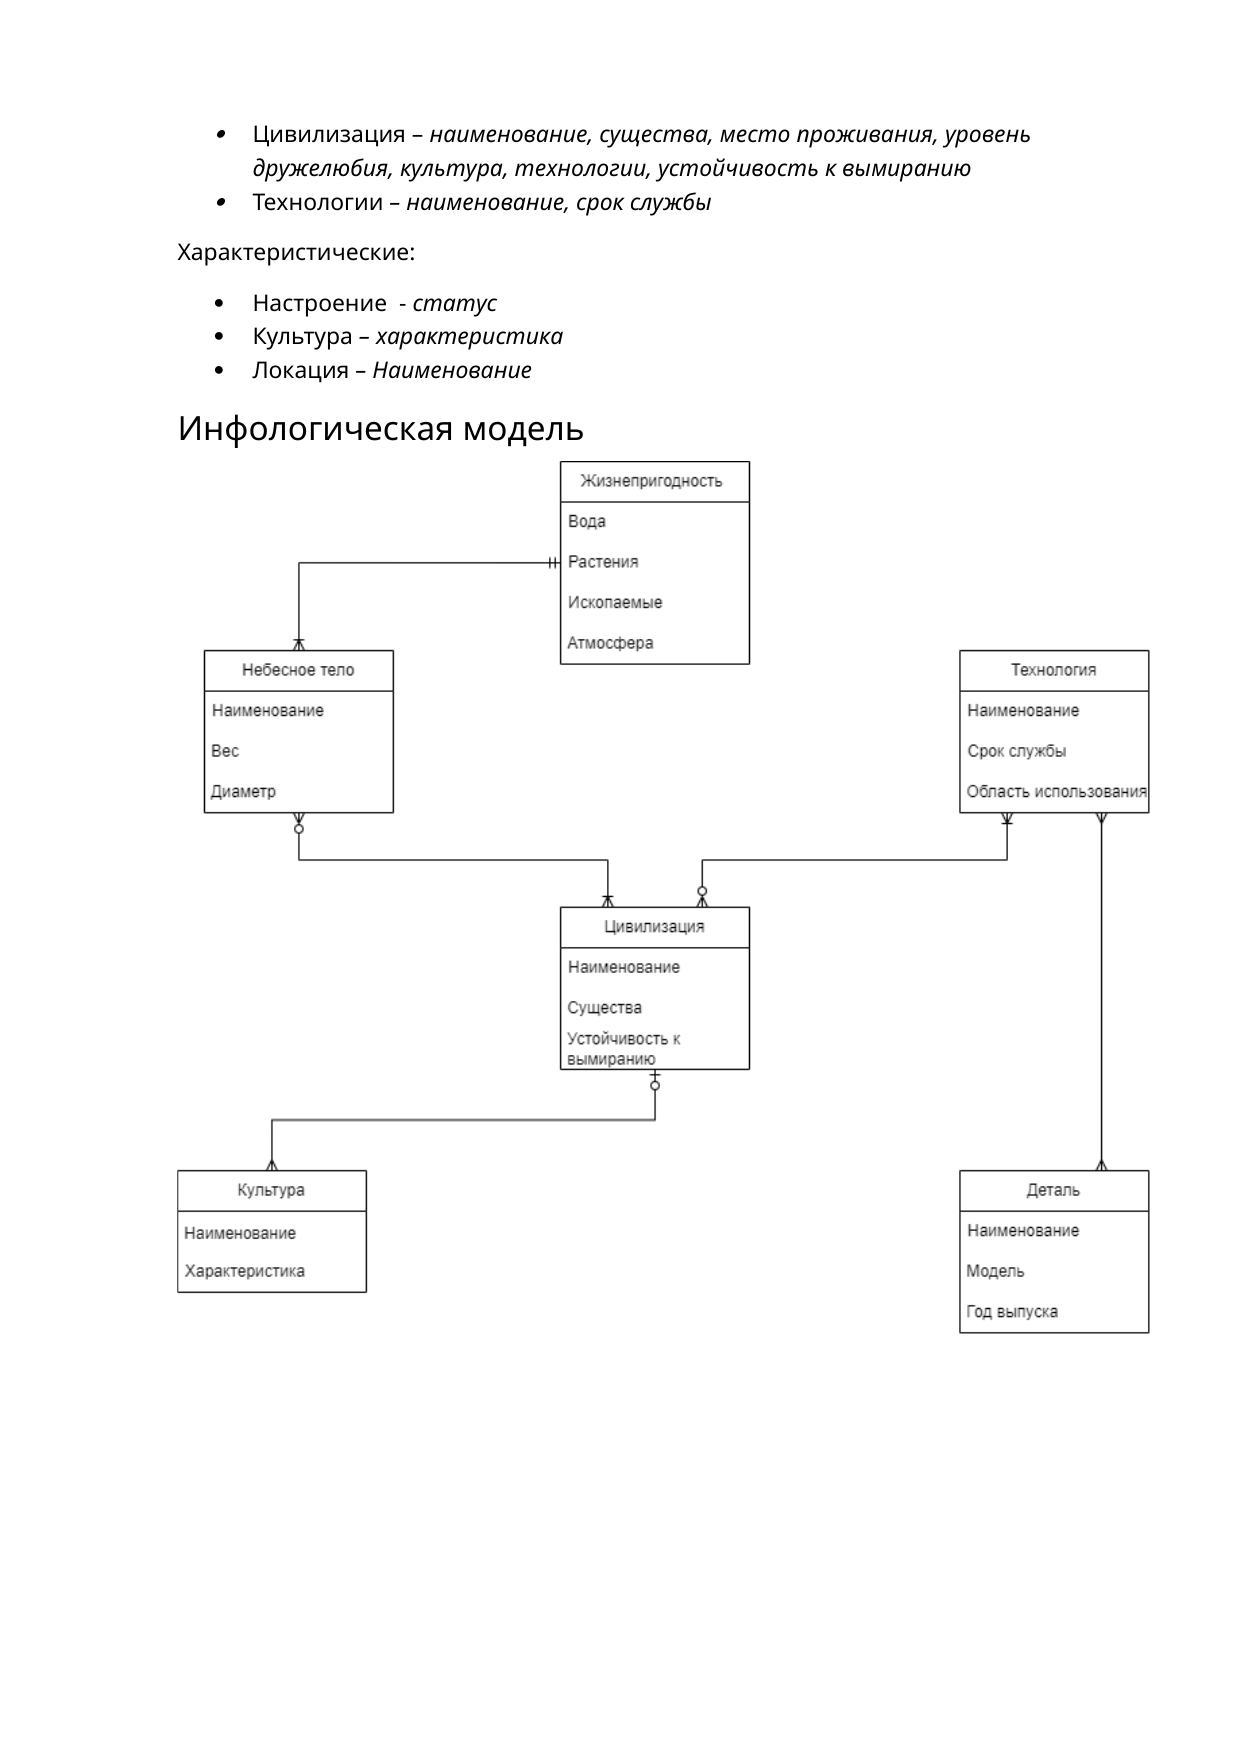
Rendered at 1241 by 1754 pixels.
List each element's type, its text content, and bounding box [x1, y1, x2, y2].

text Характеристические: [177, 236, 1152, 267]
picture [177, 461, 1151, 1335]
list Цивилизация – наименование, существа, место проживания, уровень дружелюбия, культура, технологии, устойчивость к вымиранию [215, 118, 1152, 183]
list Технологии – наименование, срок службы [215, 186, 1152, 217]
list Культура – характеристика [215, 320, 1152, 351]
list Локация – Наименование [215, 354, 1152, 385]
subtitle Инфологическая модель [177, 404, 1152, 450]
list Настроение - статус [215, 286, 1152, 318]
